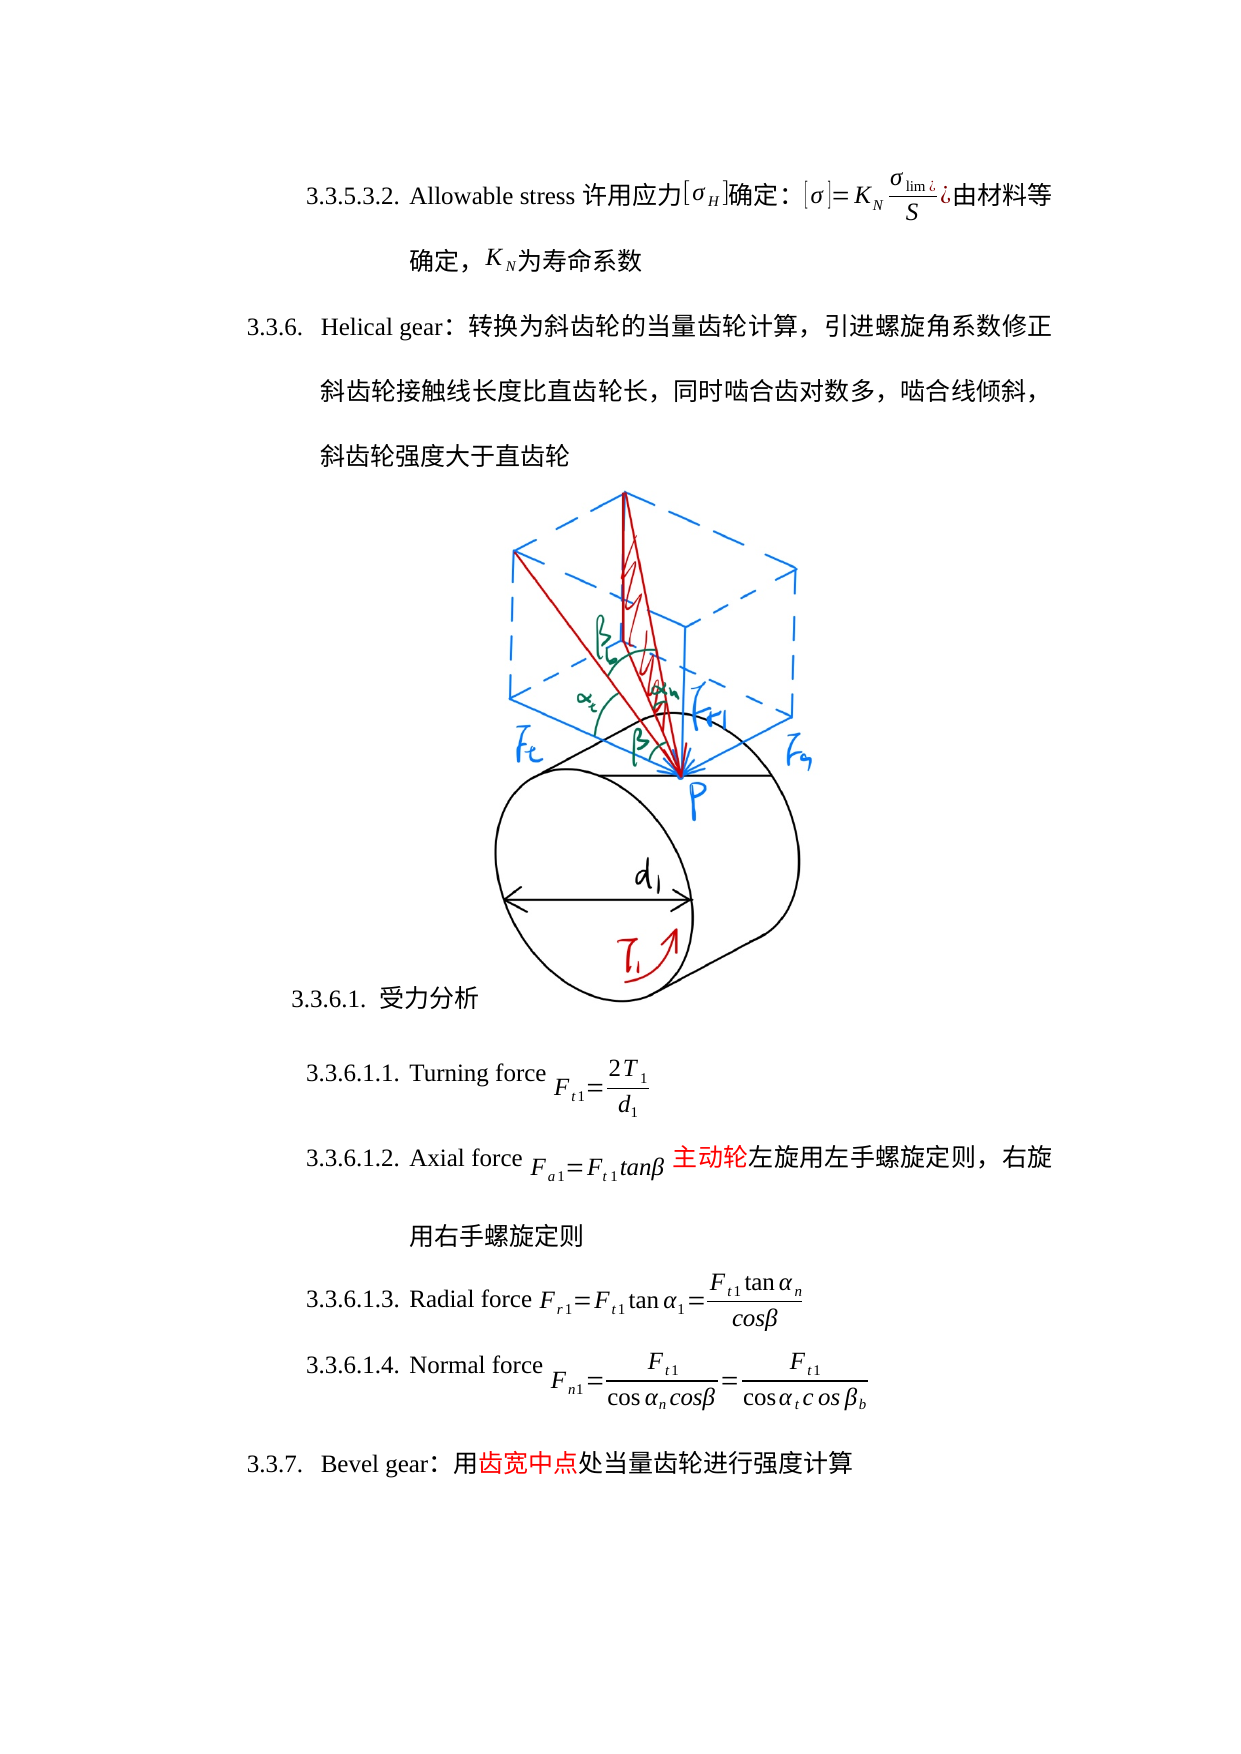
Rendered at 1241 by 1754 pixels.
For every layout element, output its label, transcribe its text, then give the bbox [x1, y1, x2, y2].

picture [479, 487, 825, 1008]
list Bevel gear：用齿宽中点处当量齿轮进行强度计算 [247, 1429, 1053, 1494]
list Normal force [306, 1332, 1053, 1429]
list Allowable stress 许用应力确定：由材料等确定，为寿命系数 [306, 162, 1053, 292]
list Turning force [306, 1039, 1053, 1137]
list Axial force 主动轮左旋用左手螺旋定则，右旋用右手螺旋定则 [306, 1137, 1053, 1267]
list Radial force [306, 1267, 1053, 1332]
list Helical gear：转换为斜齿轮的当量齿轮计算，引进螺旋角系数修正。斜齿轮接触线长度比直齿轮长，同时啮合齿对数多，啮合线倾斜，斜齿轮强度大于直齿轮 [247, 292, 1053, 487]
